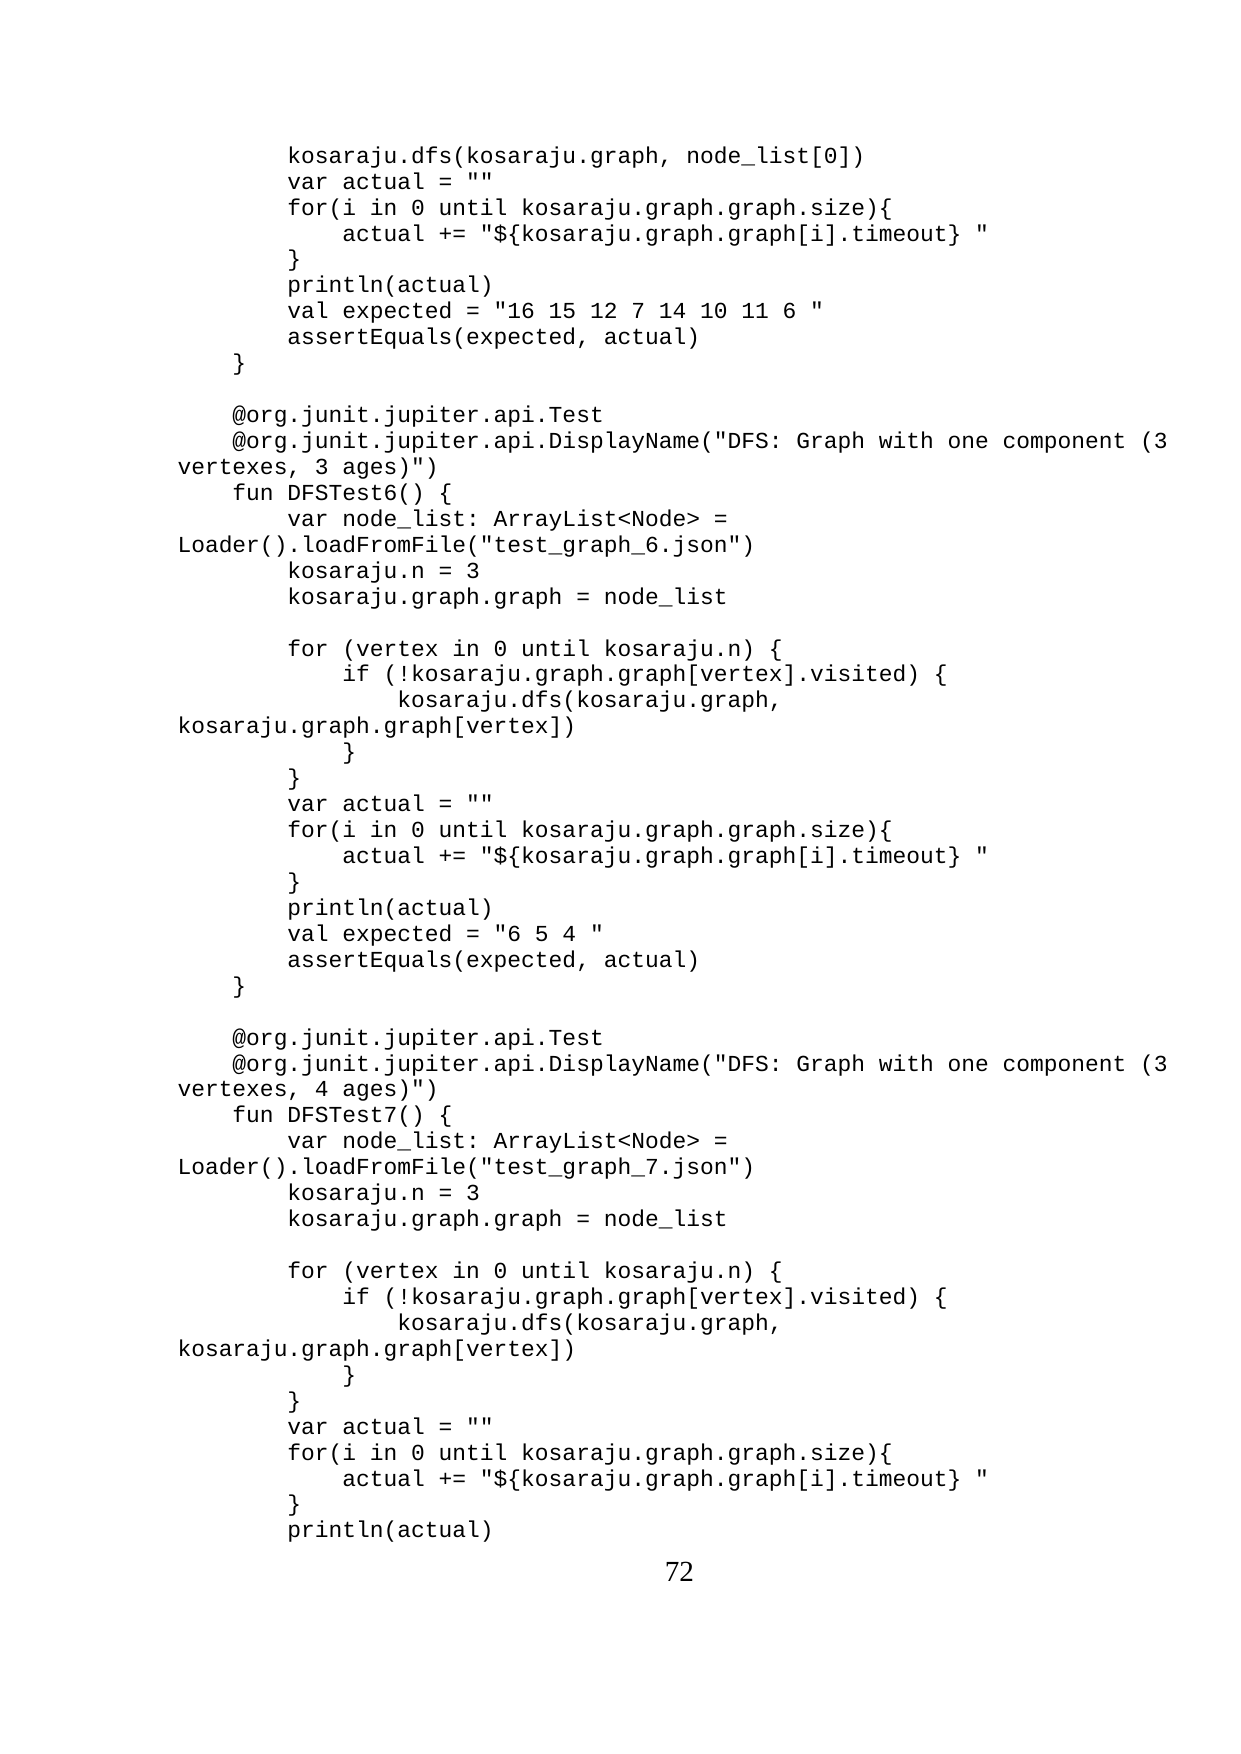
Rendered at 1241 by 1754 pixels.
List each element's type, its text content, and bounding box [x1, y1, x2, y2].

text for(i in 0 until kosaraju.graph.graph.size){ [177, 1441, 1181, 1467]
text for(i in 0 until kosaraju.graph.graph.size){ [177, 818, 1181, 844]
text } [177, 1389, 1181, 1415]
text if (!kosaraju.graph.graph[vertex].visited) { [177, 1285, 1181, 1311]
text var node_list: ArrayList<Node> = Loader().loadFromFile("test_graph_7.json") [177, 1130, 1181, 1182]
text println(actual) [177, 896, 1181, 922]
text fun DFSTest6() { [177, 481, 1181, 507]
text actual += "${kosaraju.graph.graph[i].timeout} " [177, 222, 1181, 248]
text actual += "${kosaraju.graph.graph[i].timeout} " [177, 1467, 1181, 1493]
text val expected = "6 5 4 " [177, 922, 1181, 948]
text kosaraju.dfs(kosaraju.graph, kosaraju.graph.graph[vertex]) [177, 1311, 1181, 1363]
text kosaraju.graph.graph = node_list [177, 585, 1181, 611]
text val expected = "16 15 12 7 14 10 11 6 " [177, 300, 1181, 326]
text var actual = "" [177, 170, 1181, 196]
text kosaraju.dfs(kosaraju.graph, kosaraju.graph.graph[vertex]) [177, 689, 1181, 741]
text for (vertex in 0 until kosaraju.n) { [177, 1259, 1181, 1285]
text assertEquals(expected, actual) [177, 948, 1181, 974]
text } [177, 974, 1181, 1000]
text kosaraju.graph.graph = node_list [177, 1207, 1181, 1233]
text var actual = "" [177, 792, 1181, 818]
text @org.junit.jupiter.api.DisplayName("DFS: Graph with one component (3 vertexes, 4 ages)") [177, 1052, 1181, 1104]
text actual += "${kosaraju.graph.graph[i].timeout} " [177, 844, 1181, 870]
text @org.junit.jupiter.api.Test [177, 1026, 1181, 1052]
text kosaraju.dfs(kosaraju.graph, node_list[0]) [177, 144, 1181, 170]
text @org.junit.jupiter.api.DisplayName("DFS: Graph with one component (3 vertexes, 3 ages)") [177, 429, 1181, 481]
text println(actual) [177, 274, 1181, 300]
text } [177, 1493, 1181, 1519]
text fun DFSTest7() { [177, 1104, 1181, 1130]
text if (!kosaraju.graph.graph[vertex].visited) { [177, 663, 1181, 689]
text kosaraju.n = 3 [177, 1182, 1181, 1207]
text } [177, 248, 1181, 274]
text @org.junit.jupiter.api.Test [177, 403, 1181, 429]
text } [177, 352, 1181, 377]
text for (vertex in 0 until kosaraju.n) { [177, 637, 1181, 663]
text assertEquals(expected, actual) [177, 326, 1181, 352]
text var actual = "" [177, 1415, 1181, 1441]
text println(actual) [177, 1519, 1181, 1545]
text } [177, 767, 1181, 792]
text for(i in 0 until kosaraju.graph.graph.size){ [177, 196, 1181, 222]
text } [177, 1363, 1181, 1389]
text } [177, 870, 1181, 896]
text kosaraju.n = 3 [177, 559, 1181, 585]
text var node_list: ArrayList<Node> = Loader().loadFromFile("test_graph_6.json") [177, 507, 1181, 559]
text } [177, 741, 1181, 767]
